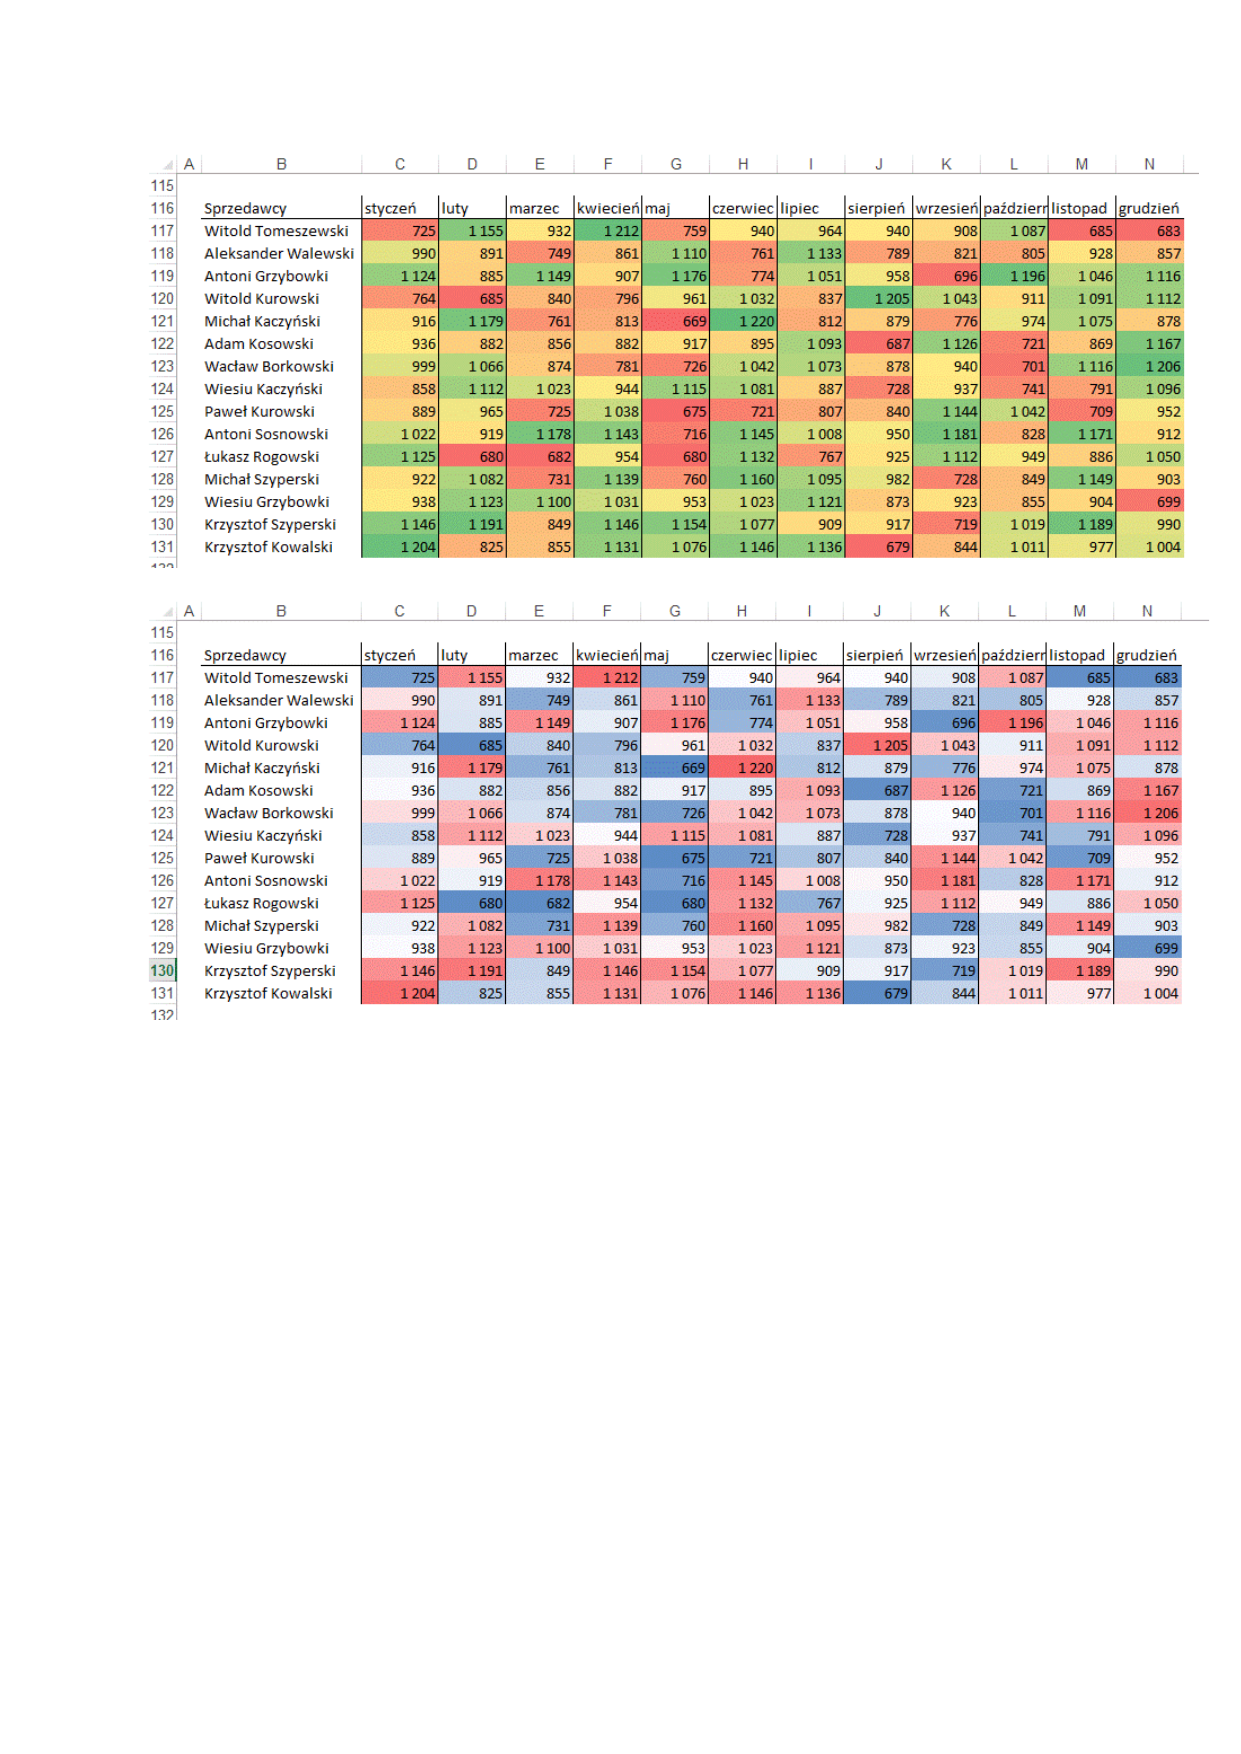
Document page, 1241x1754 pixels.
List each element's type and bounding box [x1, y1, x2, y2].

picture [148, 594, 1210, 1020]
picture [148, 147, 1199, 568]
